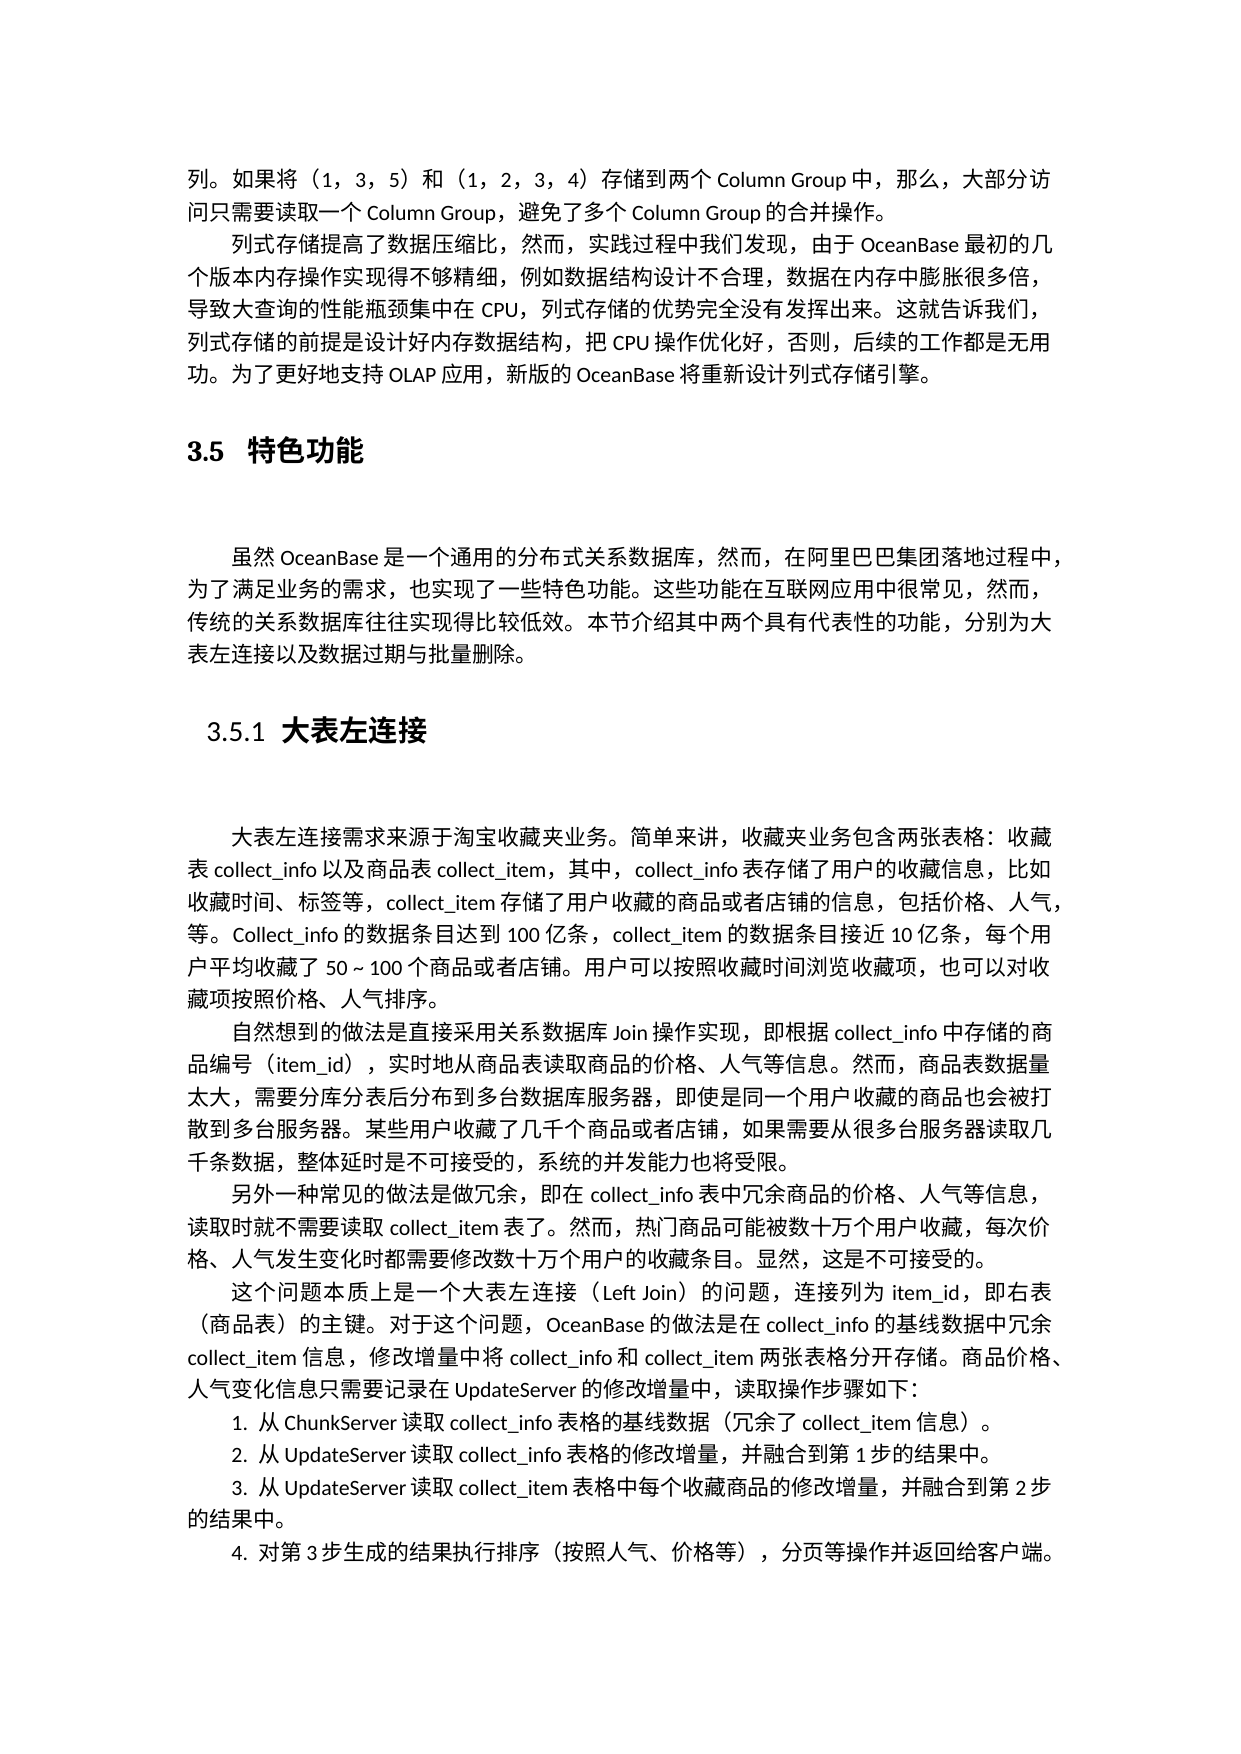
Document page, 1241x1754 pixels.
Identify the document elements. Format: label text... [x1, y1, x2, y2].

text 自然想到的做法是直接采用关系数据库Join操作实现，即根据collect_info中存储的商品编号（item_id），实时地从商品表读取商品的价格、人气等信息。然而，商品表数据量太大，需要分库分表后分布到多台数据库服务器，即使是同一个用户收藏的商品也会被打散到多台服务器。某些用户收藏了几千个商品或者店铺，如果需要从很多台服务器读取几千条数据，整体延时是不可接受的，系统的并发能力也将受限。 [187, 1014, 1053, 1177]
text 1. 从ChunkServer读取collect_info表格的基线数据（冗余了collect_item信息）。 [187, 1404, 1053, 1437]
text 虽然OceanBase是一个通用的分布式关系数据库，然而，在阿里巴巴集团落地过程中，为了满足业务的需求，也实现了一些特色功能。这些功能在互联网应用中很常见，然而，传统的关系数据库往往实现得比较低效。本节介绍其中两个具有代表性的功能，分别为大表左连接以及数据过期与批量删除。 [187, 539, 1053, 669]
text 大表左连接需求来源于淘宝收藏夹业务。简单来讲，收藏夹业务包含两张表格：收藏表collect_info以及商品表collect_item，其中，collect_info表存储了用户的收藏信息，比如收藏时间、标签等，collect_item存储了用户收藏的商品或者店铺的信息，包括价格、人气，等。Collect_info的数据条目达到100亿条，collect_item的数据条目接近10亿条，每个用户平均收藏了50 ~ 100个商品或者店铺。用户可以按照收藏时间浏览收藏项，也可以对收藏项按照价格、人气排序。 [187, 819, 1053, 1014]
subtitle 大表左连接 [206, 697, 1053, 762]
text 4. 对第3步生成的结果执行排序（按照人气、价格等），分页等操作并返回给客户端。 [187, 1534, 1053, 1567]
subtitle 特色功能 [187, 417, 1053, 482]
text 3. 从UpdateServer读取collect_item表格中每个收藏商品的修改增量，并融合到第2步的结果中。 [187, 1469, 1053, 1534]
text 列式存储提高了数据压缩比，然而，实践过程中我们发现，由于OceanBase最初的几个版本内存操作实现得不够精细，例如数据结构设计不合理，数据在内存中膨胀很多倍，导致大查询的性能瓶颈集中在CPU，列式存储的优势完全没有发挥出来。这就告诉我们，列式存储的前提是设计好内存数据结构，把CPU操作优化好，否则，后续的工作都是无用功。为了更好地支持OLAP应用，新版的OceanBase将重新设计列式存储引擎。 [187, 227, 1053, 389]
text 这个问题本质上是一个大表左连接（Left Join）的问题，连接列为item_id，即右表（商品表）的主键。对于这个问题，OceanBase的做法是在collect_info的基线数据中冗余collect_item信息，修改增量中将collect_info和collect_item两张表格分开存储。商品价格、人气变化信息只需要记录在UpdateServer的修改增量中，读取操作步骤如下： [187, 1274, 1053, 1404]
text 另外一种常见的做法是做冗余，即在collect_info表中冗余商品的价格、人气等信息，读取时就不需要读取collect_item表了。然而，热门商品可能被数十万个用户收藏，每次价格、人气发生变化时都需要修改数十万个用户的收藏条目。显然，这是不可接受的。 [187, 1177, 1053, 1274]
text 2. 从UpdateServer读取collect_info表格的修改增量，并融合到第1步的结果中。 [187, 1437, 1053, 1469]
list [187, 162, 1053, 227]
